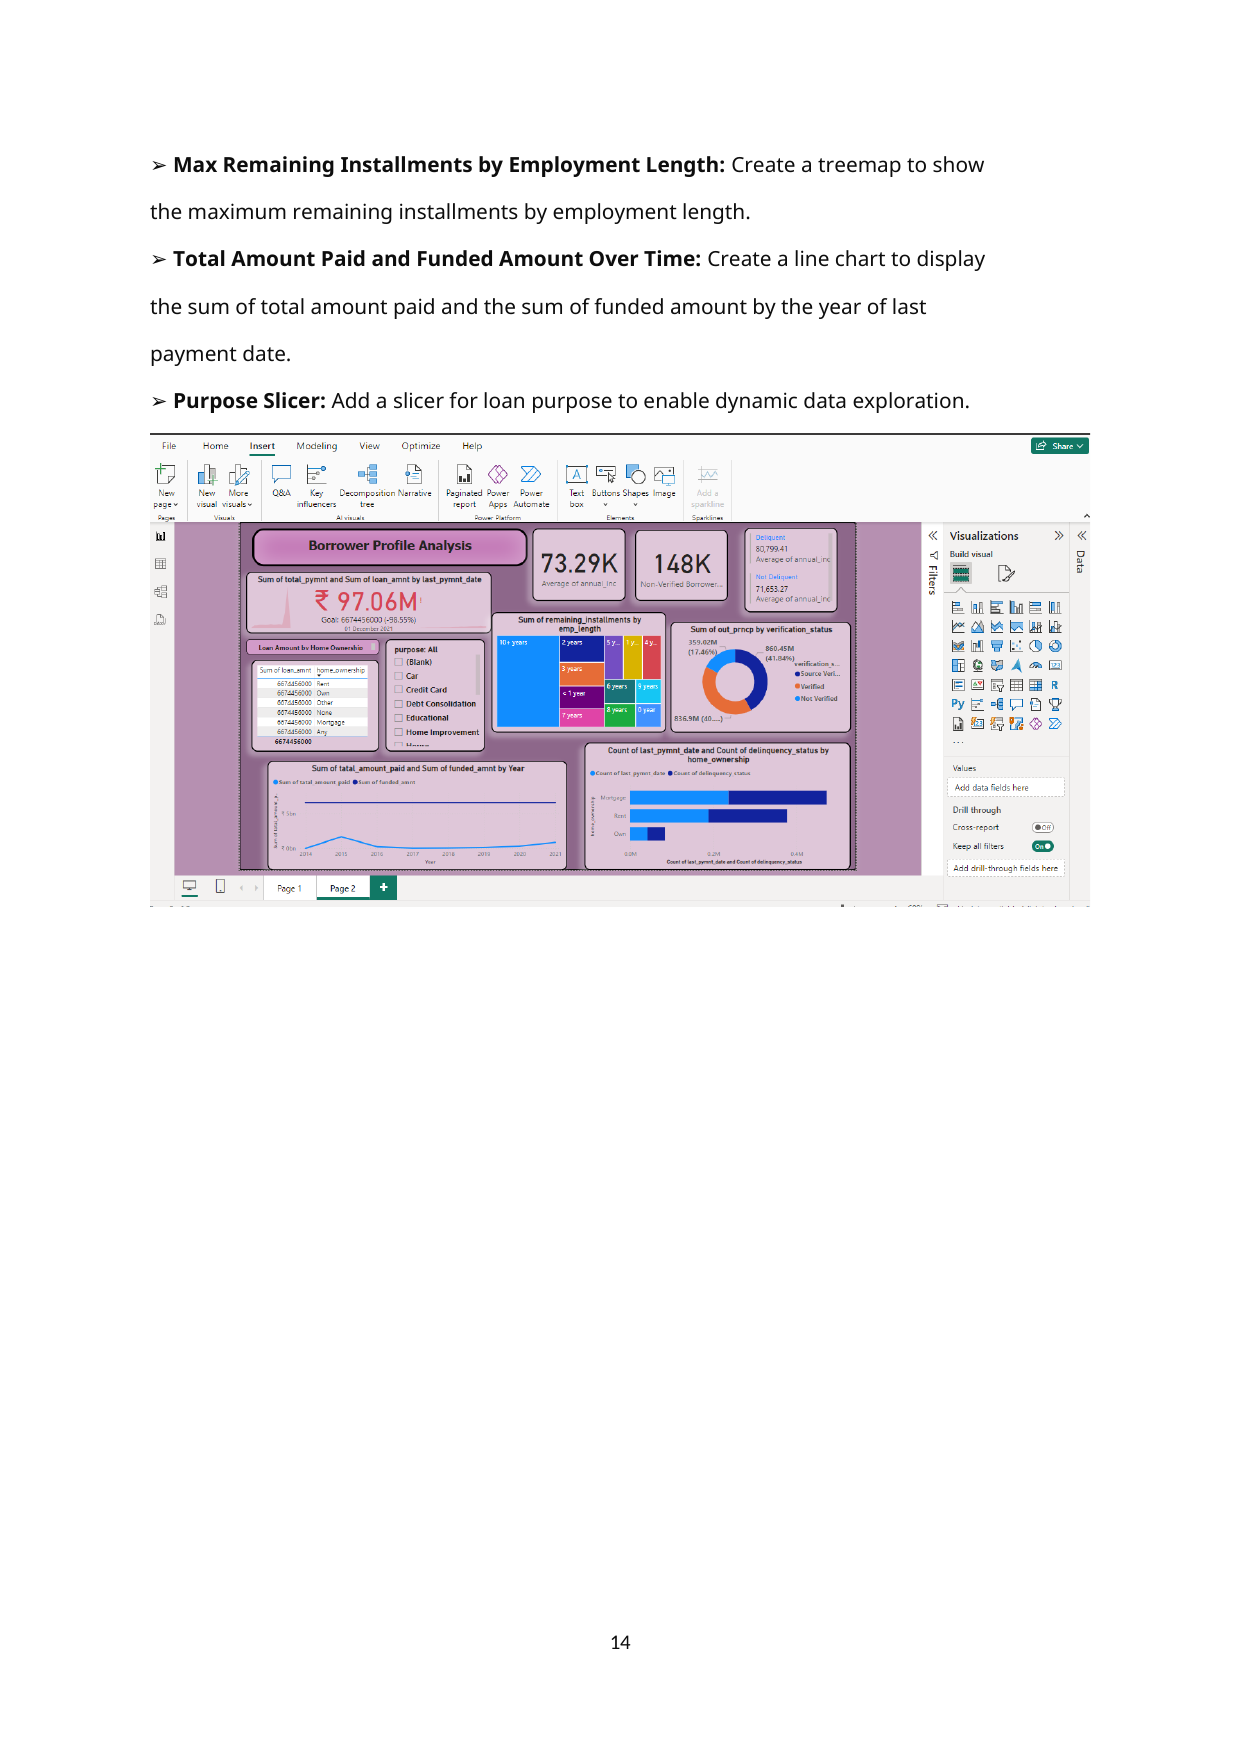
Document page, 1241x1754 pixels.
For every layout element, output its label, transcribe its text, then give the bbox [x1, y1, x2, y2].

picture [150, 433, 1091, 907]
text payment date. [150, 339, 1090, 368]
text ➢ Max Remaining Installments by Employment Length: Create a treemap to show [150, 150, 1090, 178]
text ➢ Total Amount Paid and Funded Amount Over Time: Create a line chart to display [150, 244, 1090, 273]
text ➢ Purpose Slicer: Add a slicer for loan purpose to enable dynamic data exploration. [150, 386, 1090, 415]
text the maximum remaining installments by employment length. [150, 197, 1090, 226]
text the sum of total amount paid and the sum of funded amount by the year of last [150, 292, 1090, 320]
